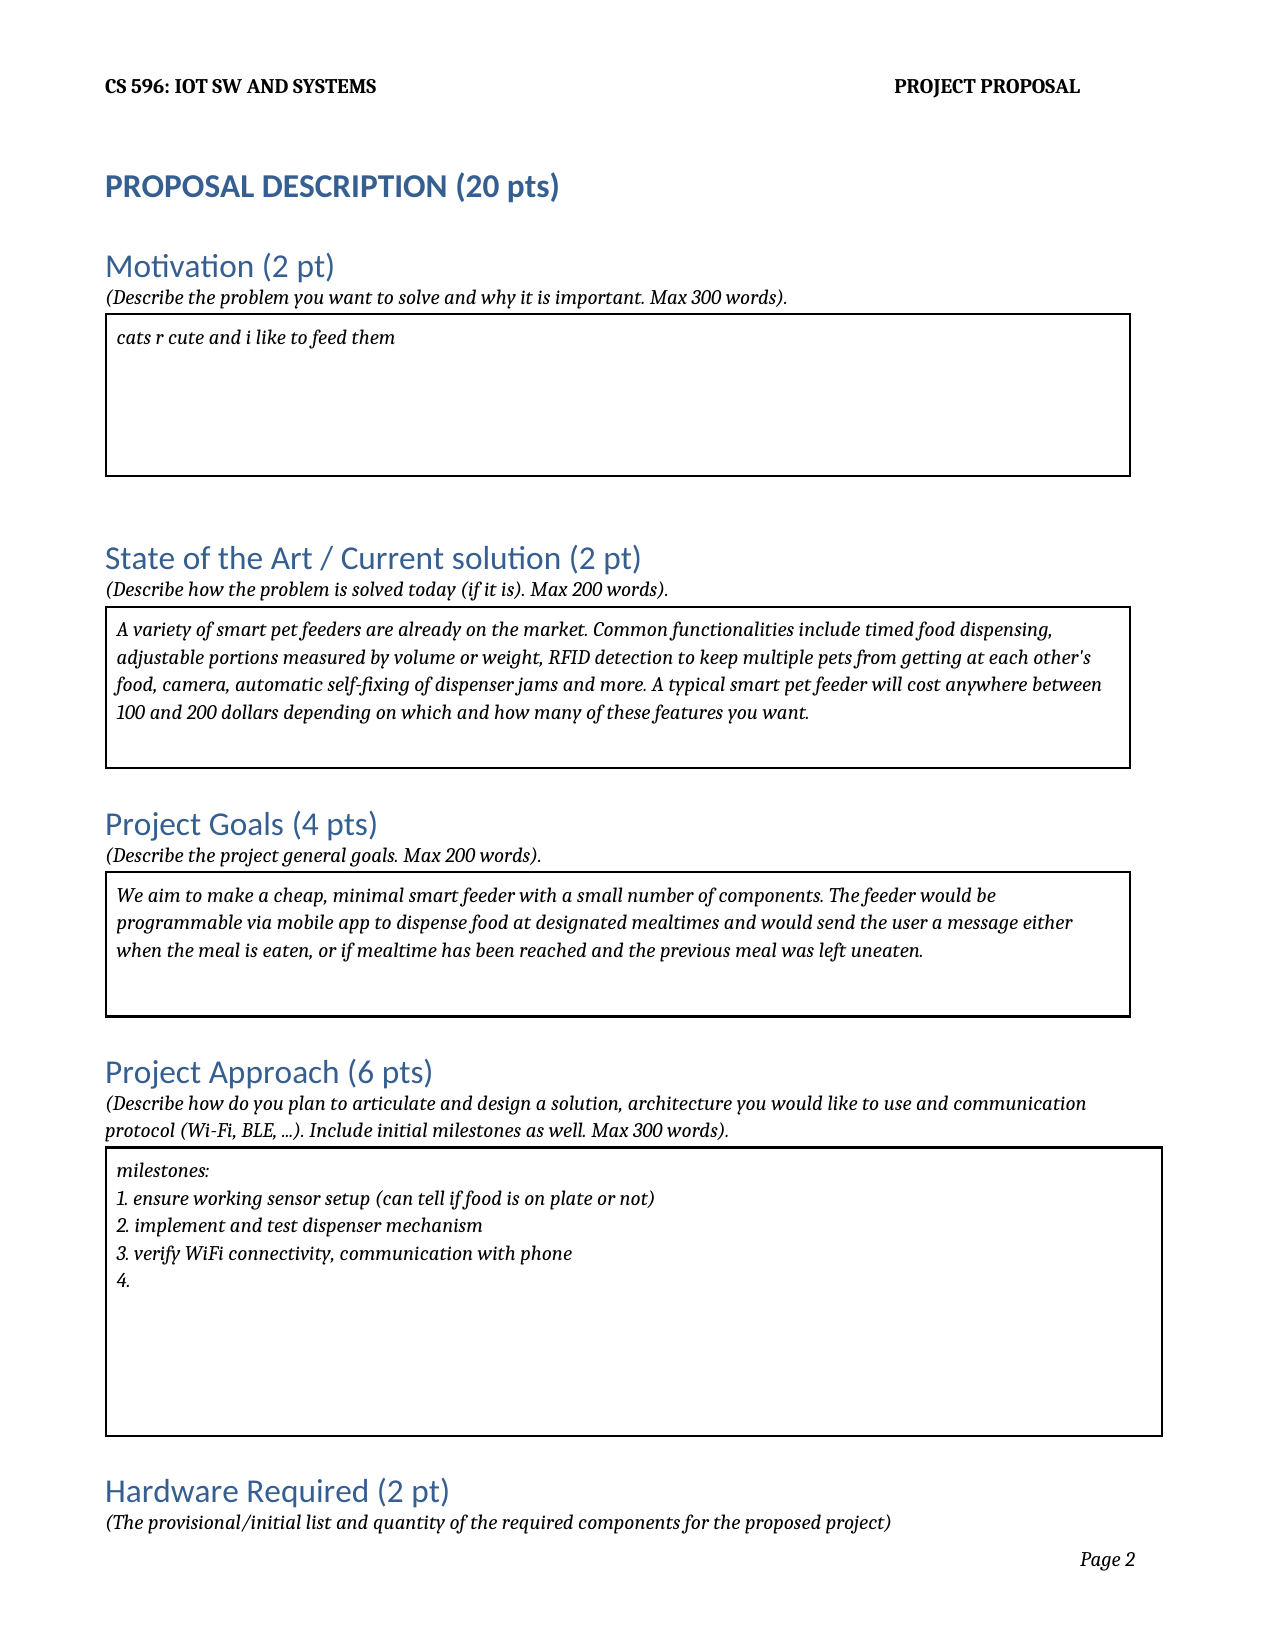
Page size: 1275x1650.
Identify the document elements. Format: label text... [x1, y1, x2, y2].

subtitle Project Approach (6 pts) [105, 1051, 1155, 1091]
text (The provisional/initial list and quantity of the required components for the proposed project) [105, 1511, 1155, 1535]
table_header cats r cute and i like to feed them [107, 315, 1129, 474]
text (Describe how the problem is solved today (if it is). Max 200 words). [105, 578, 1155, 602]
subtitle Motivation (2 pt) [105, 245, 1155, 285]
subtitle Project Goals (4 pts) [105, 803, 1155, 843]
text (Describe how do you plan to articulate and design a solution, architecture you would like to use and communication protocol (Wi-Fi, BLE, ...). Include initial milestones as well. Max 300 words). [105, 1091, 1155, 1143]
subtitle Hardware Required (2 pt) [105, 1470, 1155, 1511]
table_header A variety of smart pet feeders are already on the market. Common functionalities include timed food dispensing, adjustable portions measured by volume or weight, RFID detection to keep multiple pets from getting at each other's food, camera, automatic self-fixing of dispenser jams and more. A typical smart pet feeder will cost anywhere between 100 and 200 dollars depending on which and how many of these features you want. [107, 608, 1129, 767]
table_header milestones: 1. ensure working sensor setup (can tell if food is on plate or not) 2. implement and test dispenser mechanism 3. verify WiFi connectivity, communication with phone 4. [107, 1149, 1161, 1435]
text (Describe the problem you want to solve and why it is important. Max 300 words). [105, 285, 1155, 309]
subtitle PROPOSAL DESCRIPTION (20 pts) [105, 164, 1155, 205]
table_header We aim to make a cheap, minimal smart feeder with a small number of components. The feeder would be programmable via mobile app to dispense food at designated mealtimes and would send the user a message either when the meal is eaten, or if mealtime has been reached and the previous meal was left uneaten. [107, 873, 1129, 1015]
text (Describe the project general goals. Max 200 words). [105, 843, 1155, 867]
subtitle State of the Art / Current solution (2 pt) [105, 537, 1155, 578]
